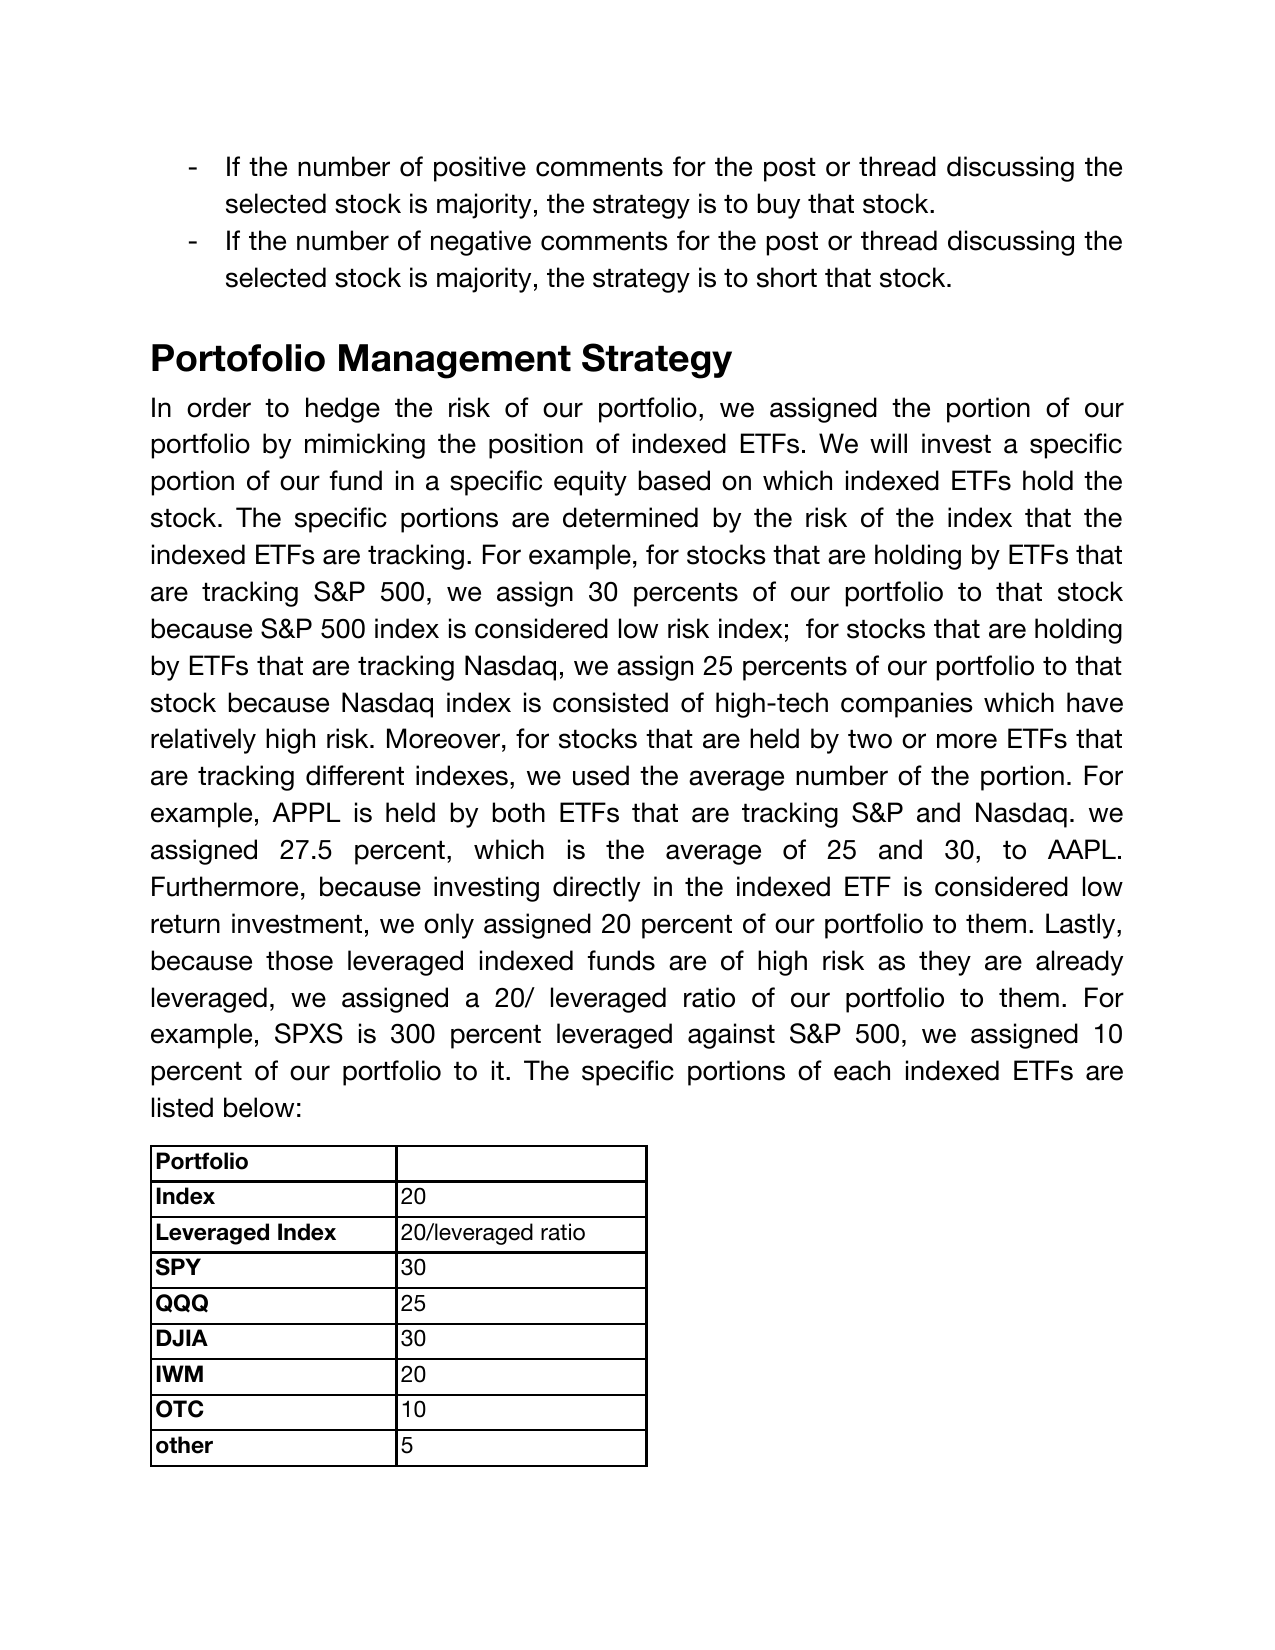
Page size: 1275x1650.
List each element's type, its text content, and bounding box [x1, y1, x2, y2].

table_cell 20/leveraged ratio [398, 1218, 645, 1251]
list If the number of positive comments for the post or thread discussing the selected stock is majority, the strategy is to buy that stock. [187, 150, 1125, 221]
text In order to hedge the risk of our portfolio, we assigned the portion of our portfolio by mimicking the position of indexed ETFs. We will invest a specific portion of our fund in a specific equity based on which indexed ETFs hold the stock. The specific portions are determined by the risk of the index that the indexed ETFs are tracking. For example, for stocks that are holding by ETFs that are tracking S&P 500, we assign 30 percents of our portfolio to that stock because S&P 500 index is considered low risk index; for stocks that are holding by ETFs that are tracking Nasdaq, we assign 25 percents of our portfolio to that stock because Nasdaq index is consisted of high-tech companies which have relatively high risk. Moreover, for stocks that are held by two or more ETFs that are tracking different indexes, we used the average number of the portion. For example, APPL is held by both ETFs that are tracking S&P and Nasdaq. we assigned 27.5 percent, which is the average of 25 and 30, to AAPL. Furthermore, because investing directly in the indexed ETF is considered low return investment, we only assigned 20 percent of our portfolio to them. Lastly, because those leveraged indexed funds are of high risk as they are already leveraged, we assigned a 20/ leveraged ratio of our portfolio to them. For example, SPXS is 300 percent leveraged against S&P 500, we assigned 10 percent of our portfolio to it. The specific portions of each indexed ETFs are listed below: [150, 391, 1125, 1125]
table_cell Index [152, 1183, 395, 1216]
table_header Portfolio [152, 1147, 395, 1180]
table_cell Leveraged Index [152, 1218, 395, 1251]
table_cell 10 [398, 1396, 645, 1429]
list If the number of negative comments for the post or thread discussing the selected stock is majority, the strategy is to short that stock. [187, 224, 1125, 295]
table_header [398, 1147, 645, 1180]
table_cell 5 [398, 1431, 645, 1464]
table_cell 30 [398, 1325, 645, 1358]
table_cell SPY [152, 1254, 395, 1287]
table_cell 25 [398, 1289, 645, 1322]
table_cell QQQ [152, 1289, 395, 1322]
table_cell other [152, 1431, 395, 1464]
subtitle Portofolio Management Strategy [150, 335, 1125, 382]
table_cell 20 [398, 1183, 645, 1216]
table_cell OTC [152, 1396, 395, 1429]
table_cell IWM [152, 1360, 395, 1393]
table_cell DJIA [152, 1325, 395, 1358]
table_cell 20 [398, 1360, 645, 1393]
table_cell 30 [398, 1254, 645, 1287]
